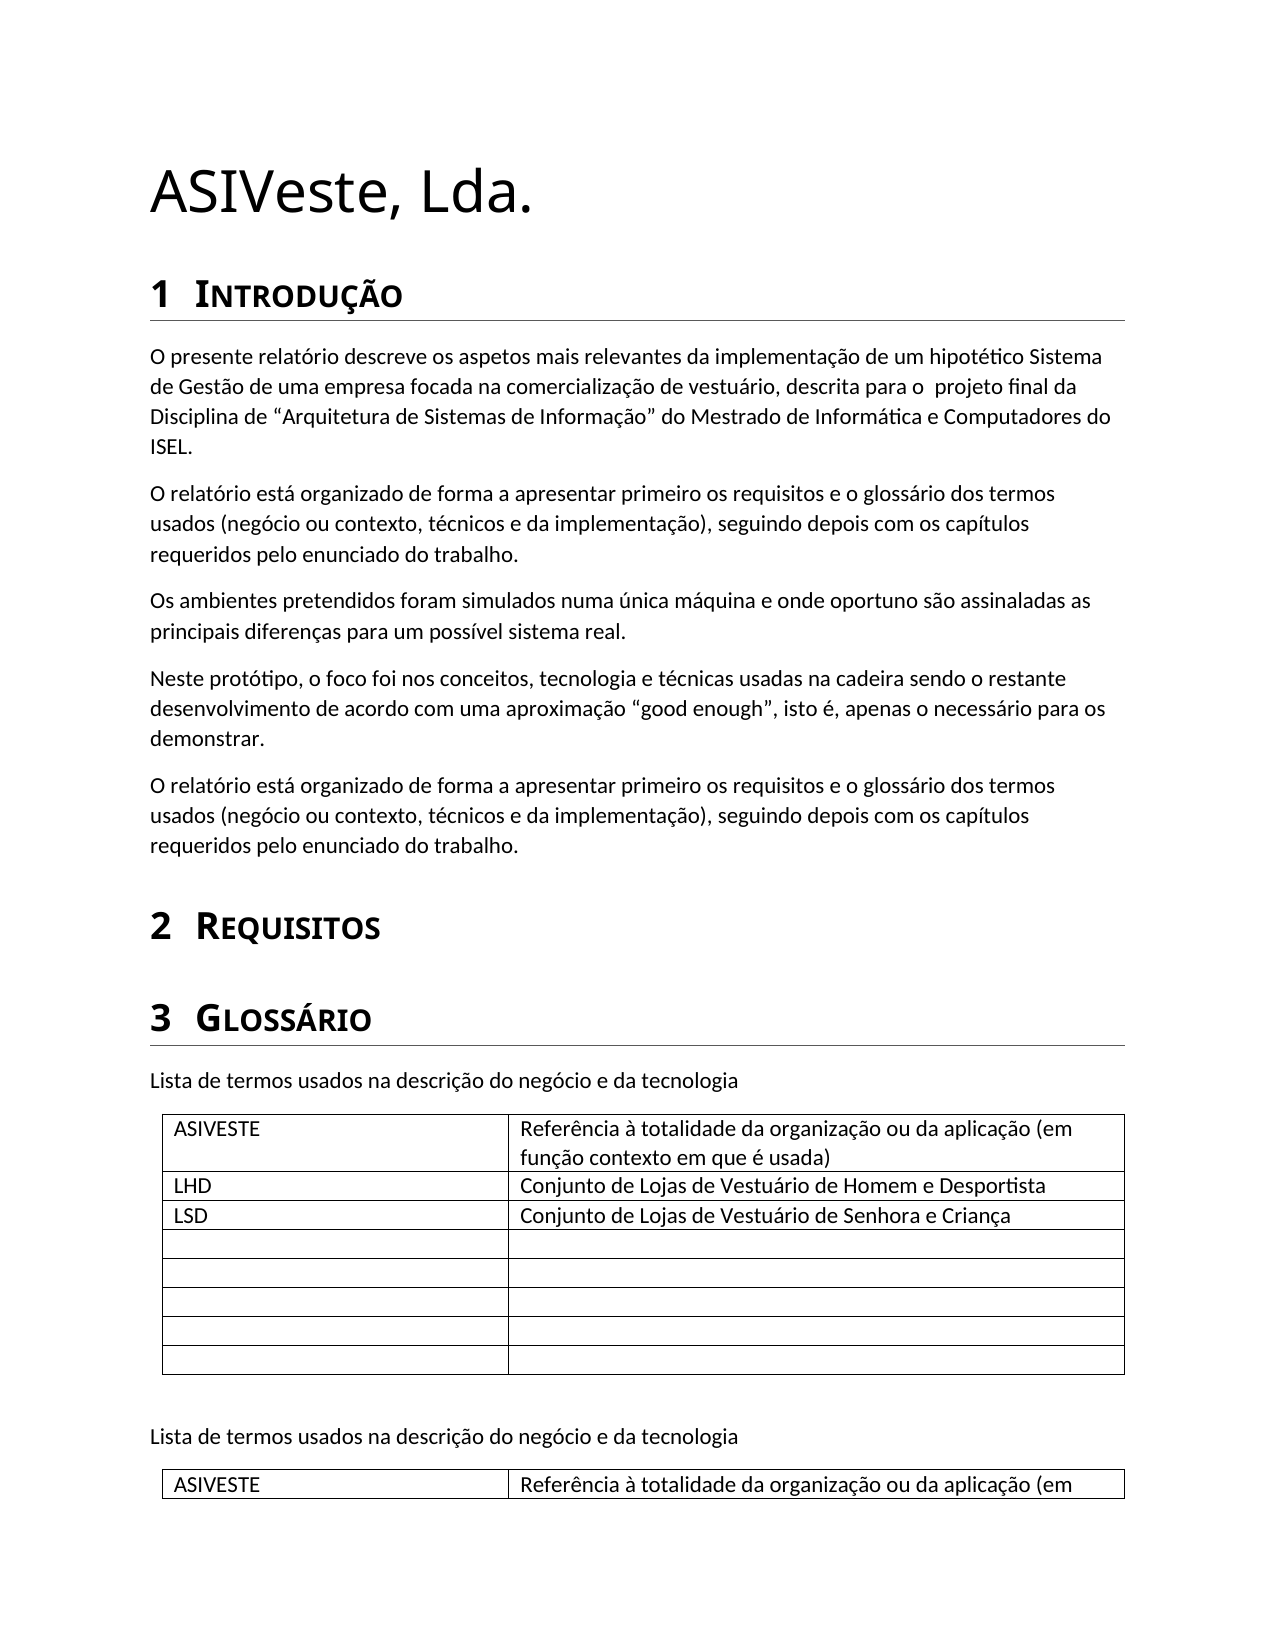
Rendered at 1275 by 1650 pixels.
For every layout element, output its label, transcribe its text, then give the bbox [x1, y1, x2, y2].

table_cell LSD [163, 1201, 508, 1229]
table_cell [163, 1288, 508, 1316]
subtitle Glossário [150, 992, 1125, 1045]
table_cell [509, 1346, 1124, 1374]
table_cell [509, 1317, 1124, 1345]
table_cell [163, 1346, 508, 1374]
table_header ASIVESTE [163, 1470, 508, 1498]
subtitle Requisitos [150, 899, 1125, 950]
text O relatório está organizado de forma a apresentar primeiro os requisitos e o glossário dos termos usados (negócio ou contexto, técnicos e da implementação), seguindo depois com os capítulos requeridos pelo enunciado do trabalho. [150, 771, 1125, 859]
text O relatório está organizado de forma a apresentar primeiro os requisitos e o glossário dos termos usados (negócio ou contexto, técnicos e da implementação), seguindo depois com os capítulos requeridos pelo enunciado do trabalho. [150, 479, 1125, 568]
table_cell Conjunto de Lojas de Vestuário de Homem e Desportista [509, 1172, 1124, 1200]
table_cell [163, 1317, 508, 1345]
table_cell [509, 1288, 1124, 1316]
text Lista de termos usados na descrição do negócio e da tecnologia [150, 1422, 1125, 1450]
table_cell [509, 1230, 1124, 1258]
text Os ambientes pretendidos foram simulados numa única máquina e onde oportuno são assinaladas as principais diferenças para um possível sistema real. [150, 587, 1125, 645]
table_cell Conjunto de Lojas de Vestuário de Senhora e Criança [509, 1201, 1124, 1229]
table_header Referência à totalidade da organização ou da aplicação (em função contexto em que é usada) [509, 1115, 1124, 1171]
table_cell [509, 1259, 1124, 1287]
text O presente relatório descreve os aspetos mais relevantes da implementação de um hipotético Sistema de Gestão de uma empresa focada na comercialização de vestuário, descrita para o projeto final da Disciplina de “Arquitetura de Sistemas de Informação” do Mestrado de Informática e Computadores do ISEL. [150, 342, 1125, 461]
title ASIVeste, Lda. [150, 150, 1125, 229]
text Neste protótipo, o foco foi nos conceitos, tecnologia e técnicas usadas na cadeira sendo o restante desenvolvimento de acordo com uma aproximação “good enough”, isto é, apenas o necessário para os demonstrar. [150, 664, 1125, 752]
table_cell [163, 1259, 508, 1287]
table_cell [163, 1230, 508, 1258]
table_cell LHD [163, 1172, 508, 1200]
table_header Referência à totalidade da organização ou da aplicação (em função contexto em que é usada) [509, 1470, 1124, 1498]
subtitle Introdução [150, 267, 1125, 320]
text Lista de termos usados na descrição do negócio e da tecnologia [150, 1067, 1125, 1095]
table_header ASIVESTE [163, 1115, 508, 1171]
